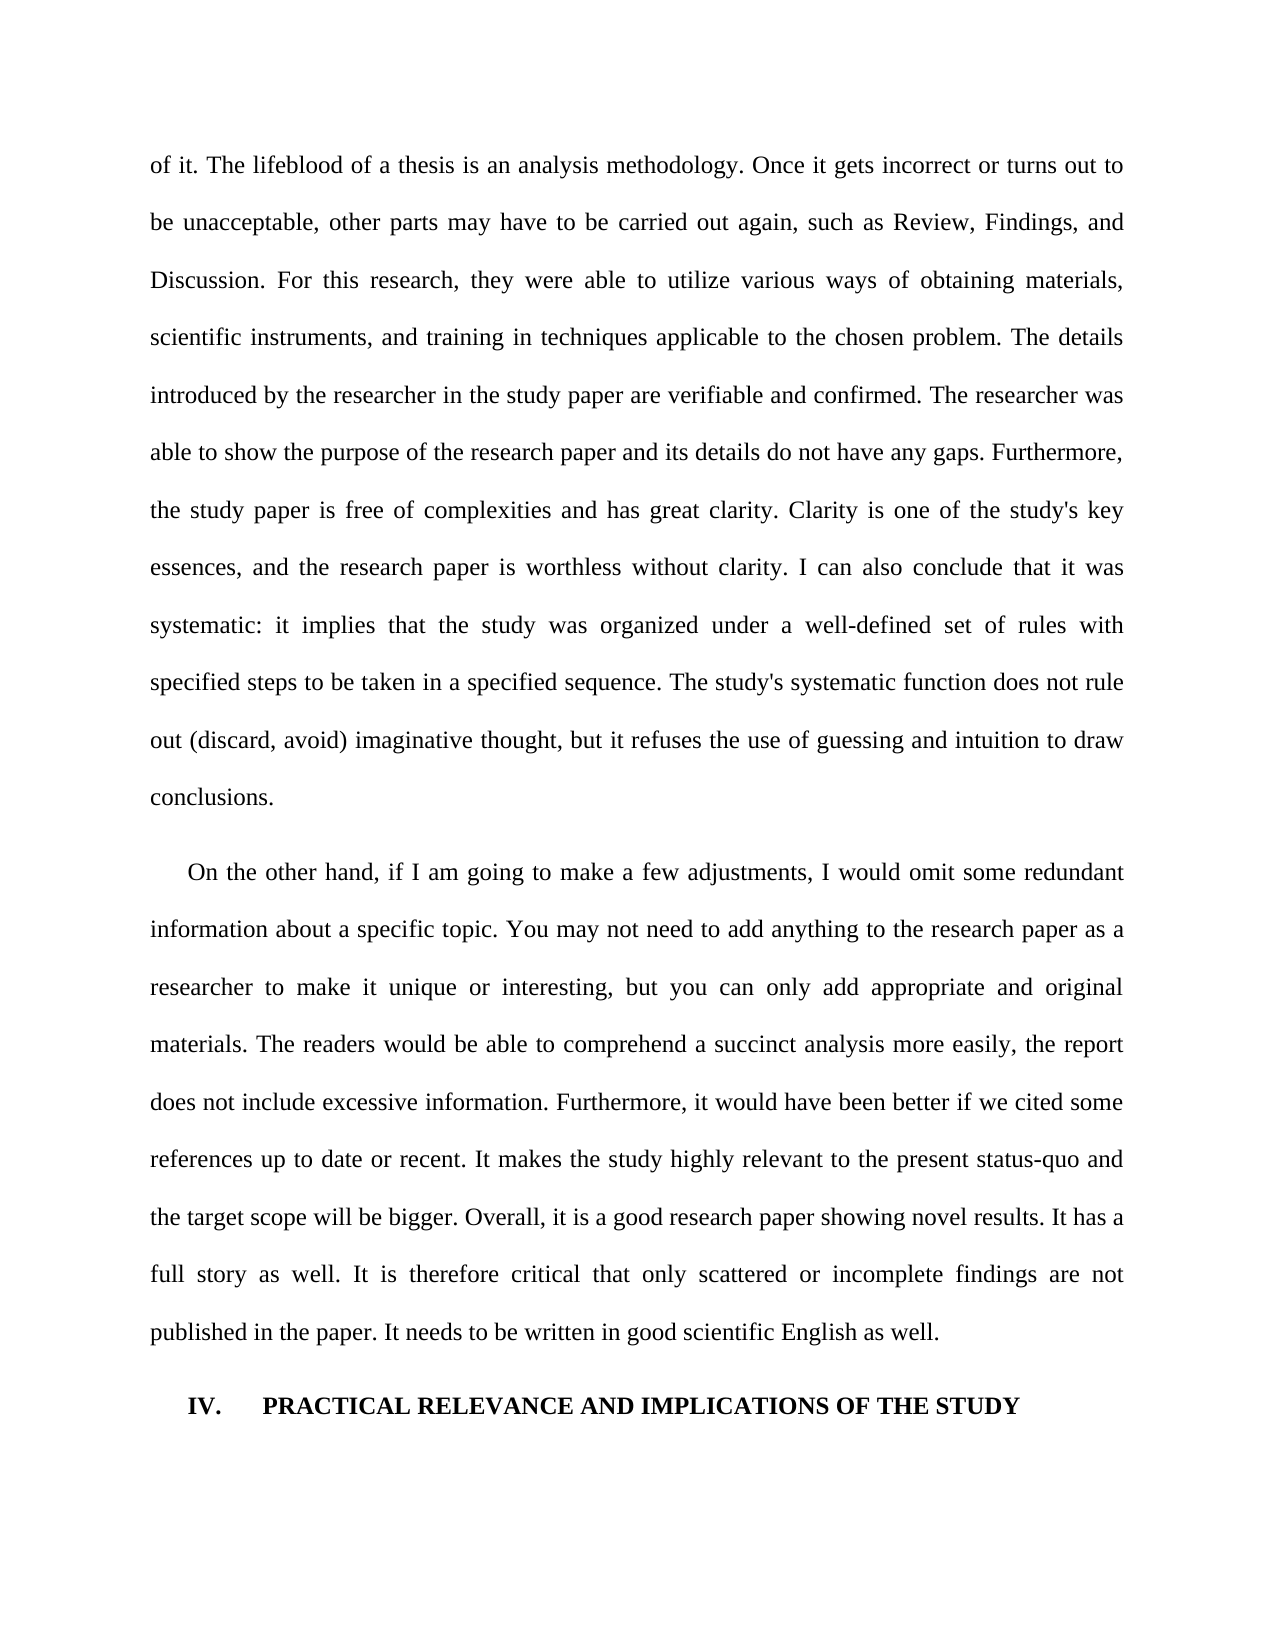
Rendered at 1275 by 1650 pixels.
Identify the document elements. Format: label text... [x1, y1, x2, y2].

list PRACTICAL RELEVANCE AND IMPLICATIONS OF THE STUDY [187, 1391, 1125, 1419]
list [150, 150, 1125, 811]
text On the other hand, if I am going to make a few adjustments, I would omit some redundant information about a specific topic. You may not need to add anything to the research paper as a researcher to make it unique or interesting, but you can only add appropriate and original materials. The readers would be able to comprehend a succinct analysis more easily, the report does not include excessive information. Furthermore, it would have been better if we cited some references up to date or recent. It makes the study highly relevant to the present status-quo and the target scope will be bigger. Overall, it is a good research paper showing novel results. It has a full story as well. It is therefore critical that only scattered or incomplete findings are not published in the paper. It needs to be written in good scientific English as well. [150, 857, 1125, 1345]
